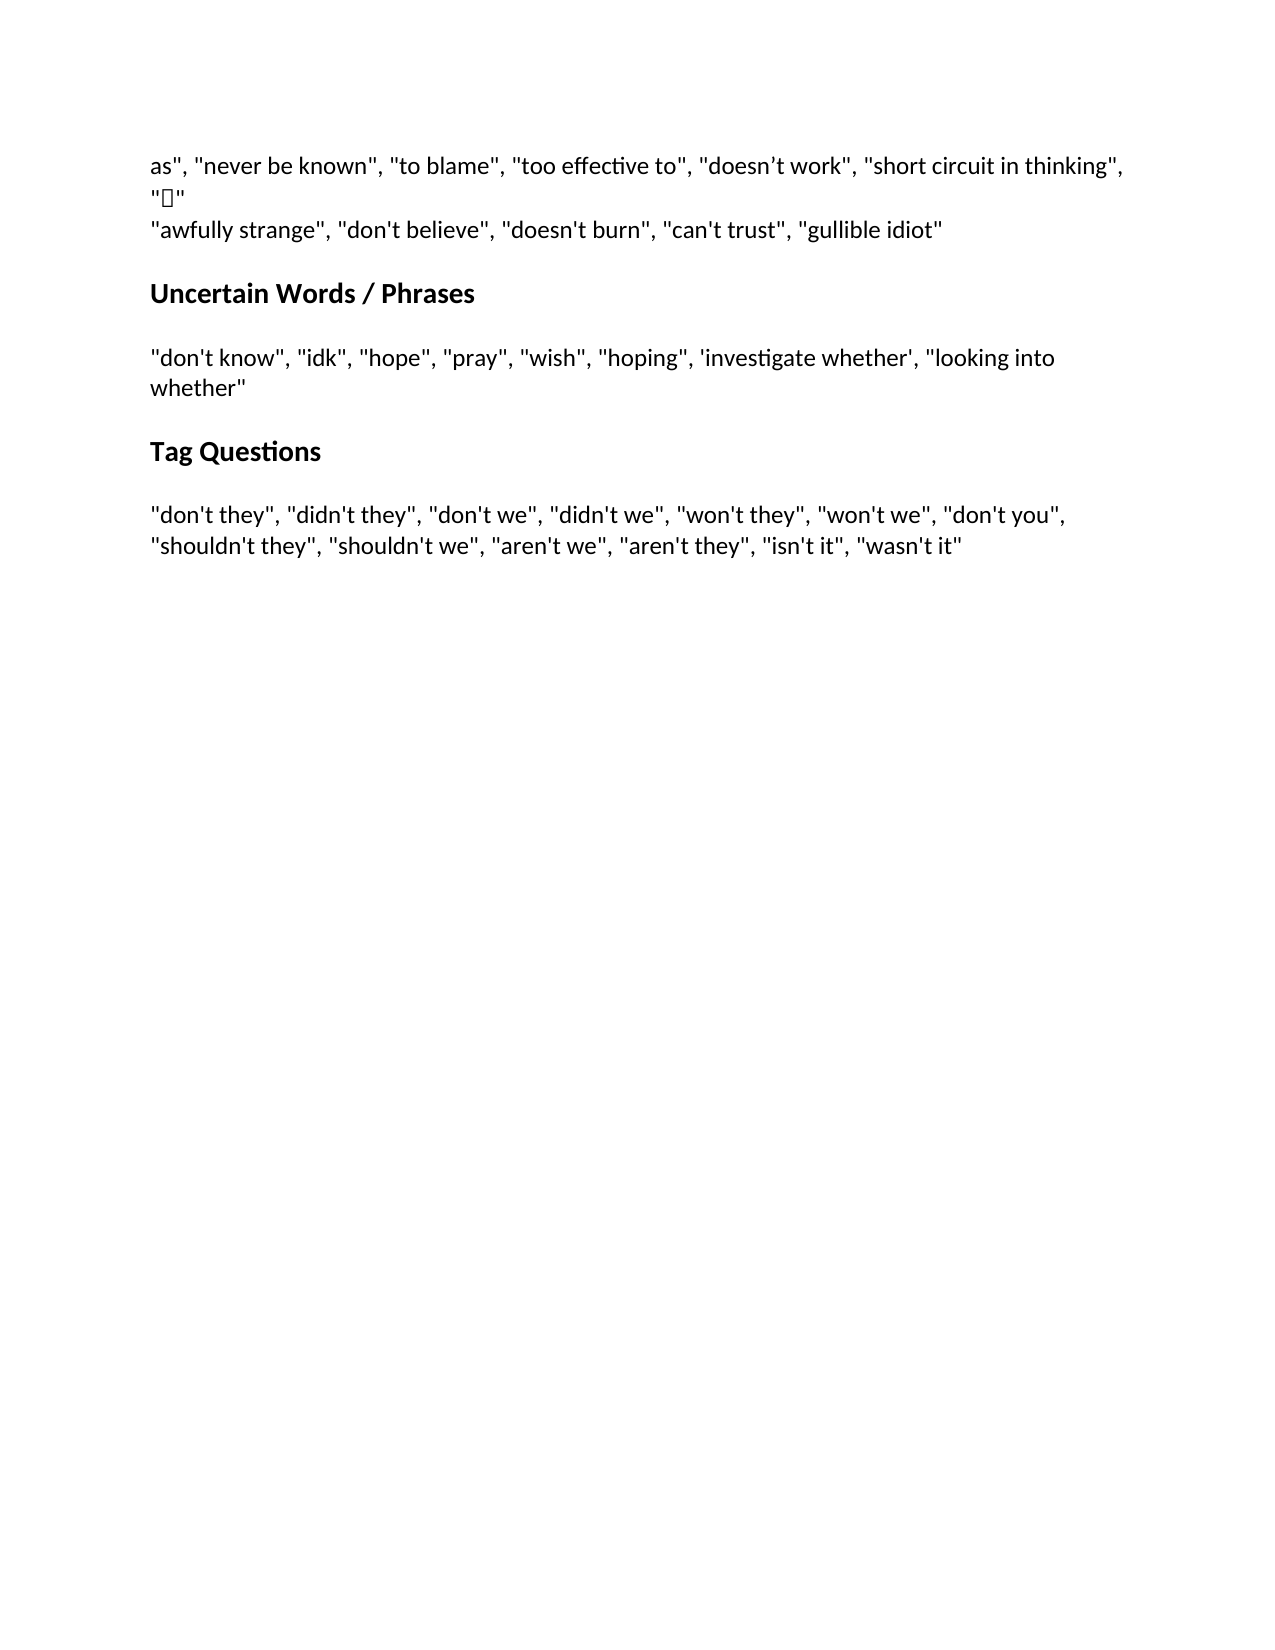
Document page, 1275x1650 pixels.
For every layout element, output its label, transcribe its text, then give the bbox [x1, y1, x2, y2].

text "don't know", "idk", "hope", "pray", "wish", "hoping", 'investigate whether', "looking into whether" [150, 342, 1125, 403]
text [150, 150, 1125, 214]
text "awfully strange", "don't believe", "doesn't burn", "can't trust", "gullible idiot" [150, 214, 1125, 245]
text Tag Questions [150, 433, 1125, 469]
text Uncertain Words / Phrases [150, 276, 1125, 311]
text "don't they", "didn't they", "don't we", "didn't we", "won't they", "won't we", "don't you", "shouldn't they", "shouldn't we", "aren't we", "aren't they", "isn't it", "wasn't it" [150, 499, 1125, 561]
